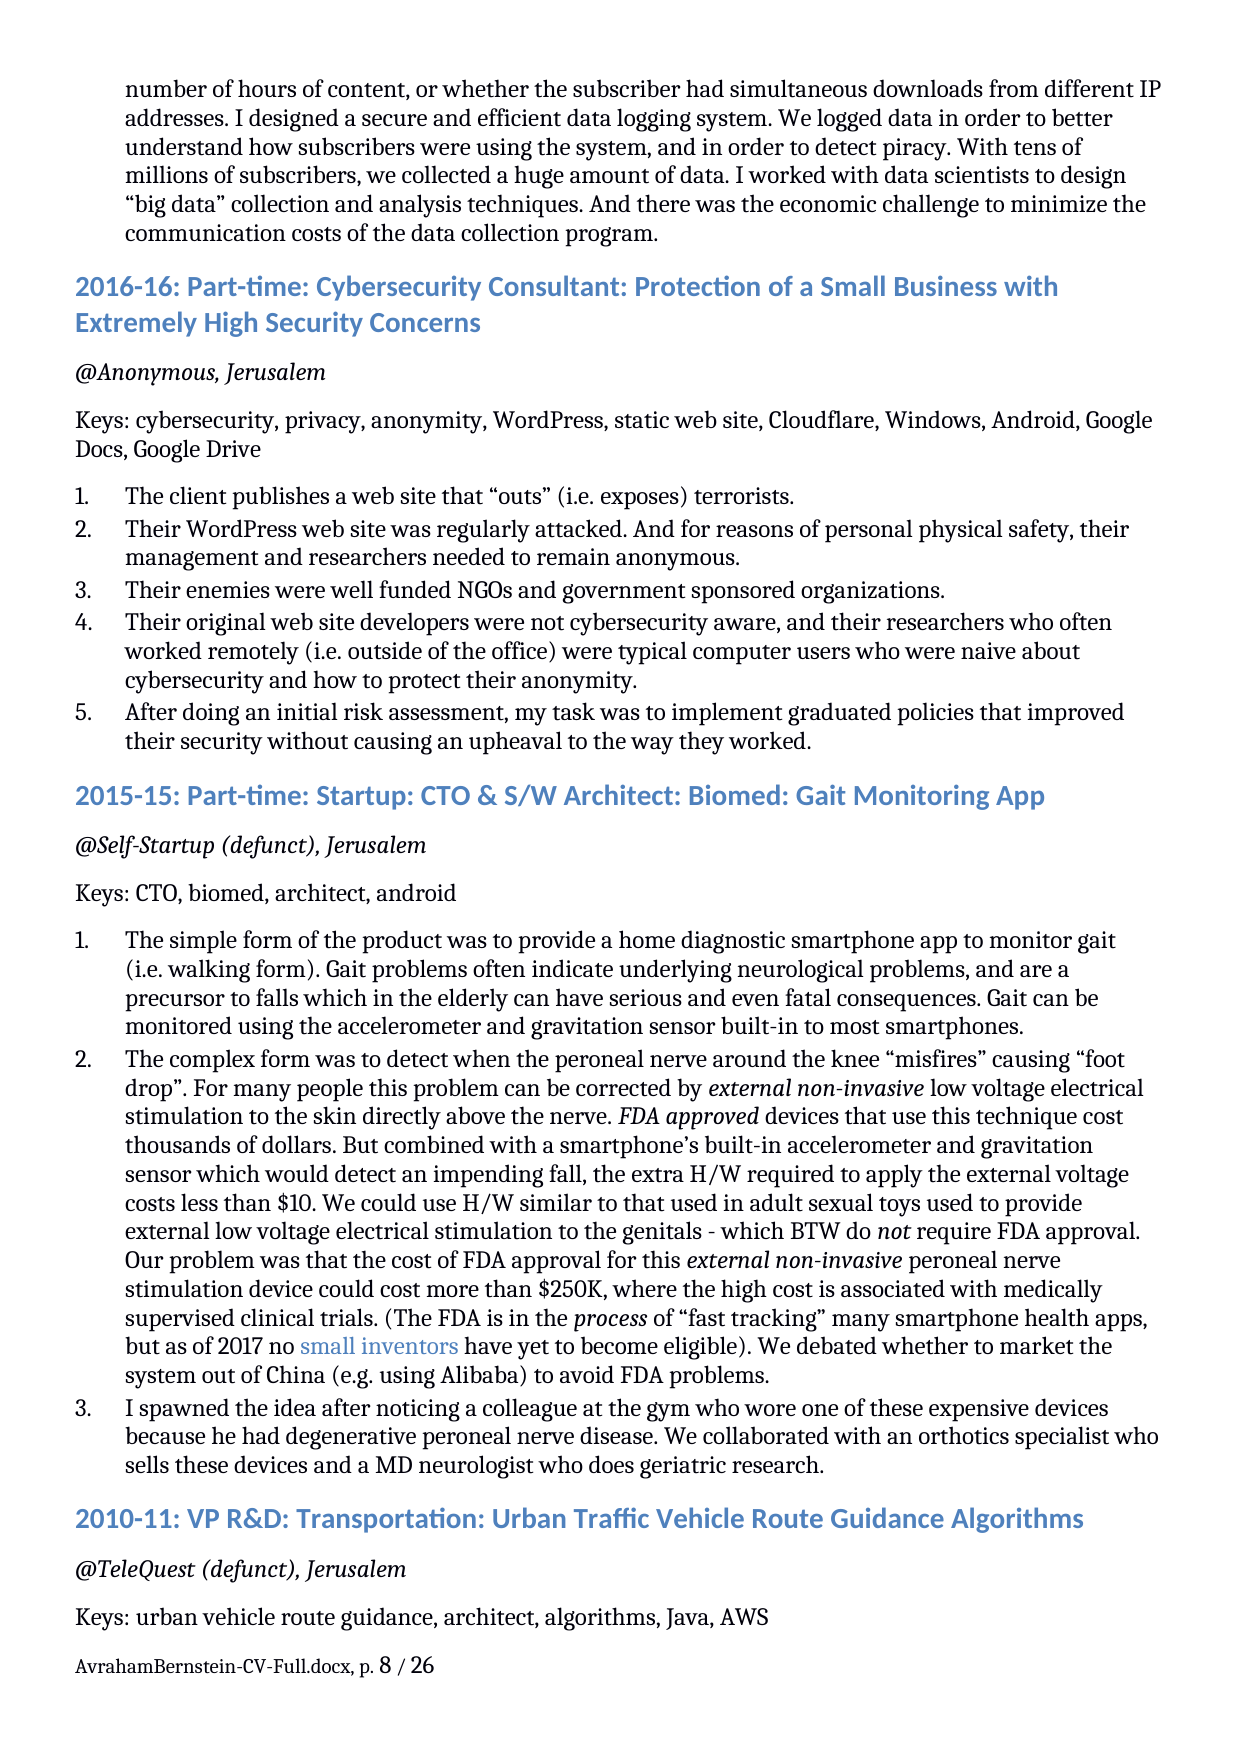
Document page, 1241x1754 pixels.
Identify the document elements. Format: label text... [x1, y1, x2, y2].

text @TeleQuest (defunct), Jerusalem [75, 1555, 1165, 1584]
text Keys: urban vehicle route guidance, architect, algorithms, Java, AWS [75, 1602, 1165, 1631]
list After doing an initial risk assessment, my task was to implement graduated policies that improved their security without causing an upheaval to the way they worked. [75, 698, 1165, 756]
list The client publishes a web site that “outs” (i.e. exposes) terrorists. [75, 482, 1165, 511]
list The complex form was to detect when the peroneal nerve around the knee “misfires” causing “foot drop”. For many people this problem can be corrected by external non-invasive low voltage electrical stimulation to the skin directly above the nerve. FDA approved devices that use this technique cost thousands of dollars. But combined with a smartphone’s built-in accelerometer and gravitation sensor which would detect an impending fall, the extra H/W required to apply the external voltage costs less than $10. We could use H/W similar to that used in adult sexual toys used to provide external low voltage electrical stimulation to the genitals - which BTW do not require FDA approval. Our problem was that the cost of FDA approval for this external non-invasive peroneal nerve stimulation device could cost more than $250K, where the high cost is associated with medically supervised clinical trials. (The FDA is in the process of “fast tracking” many smartphone health apps, but as of 2017 no small inventors have yet to become eligible). We debated whether to market the system out of China (e.g. using Alibaba) to avoid FDA problems. [75, 1045, 1165, 1390]
list Their original web site developers were not cybersecurity aware, and their researchers who often worked remotely (i.e. outside of the office) were typical computer users who were naive about cybersecurity and how to protect their anonymity. [75, 608, 1165, 694]
text @Self-Startup (defunct), Jerusalem [75, 831, 1165, 860]
text Keys: CTO, biomed, architect, android [75, 878, 1165, 907]
text @Anonymous, Jerusalem [75, 358, 1165, 387]
text Keys: cybersecurity, privacy, anonymity, WordPress, static web site, Cloudflare, Windows, Android, Google Docs, Google Drive [75, 406, 1165, 463]
list I spawned the idea after noticing a colleague at the gym who wore one of these expensive devices because he had degenerative peroneal nerve disease. We collaborated with an orthotics specialist who sells these devices and a MD neurologist who does geriatric research. [75, 1393, 1165, 1480]
subtitle 2016-16: Part-time: Cybersecurity Consultant: Protection of a Small Business with Extremely High Security Concerns [75, 268, 1165, 339]
list Their enemies were well funded NGOs and government sponsored organizations. [75, 576, 1165, 604]
list The simple form of the product was to provide a home diagnostic smartphone app to monitor gait (i.e. walking form). Gait problems often indicate underlying neurological problems, and are a precursor to falls which in the elderly can have serious and even fatal consequences. Gait can be monitored using the accelerometer and gravitation sensor built-in to most smartphones. [75, 926, 1165, 1041]
subtitle 2010-11: VP R&D: Transportation: Urban Traffic Vehicle Route Guidance Algorithms [75, 1501, 1165, 1536]
subtitle 2015-15: Part-time: Startup: CTO & S/W Architect: Biomed: Gait Monitoring App [75, 777, 1165, 812]
